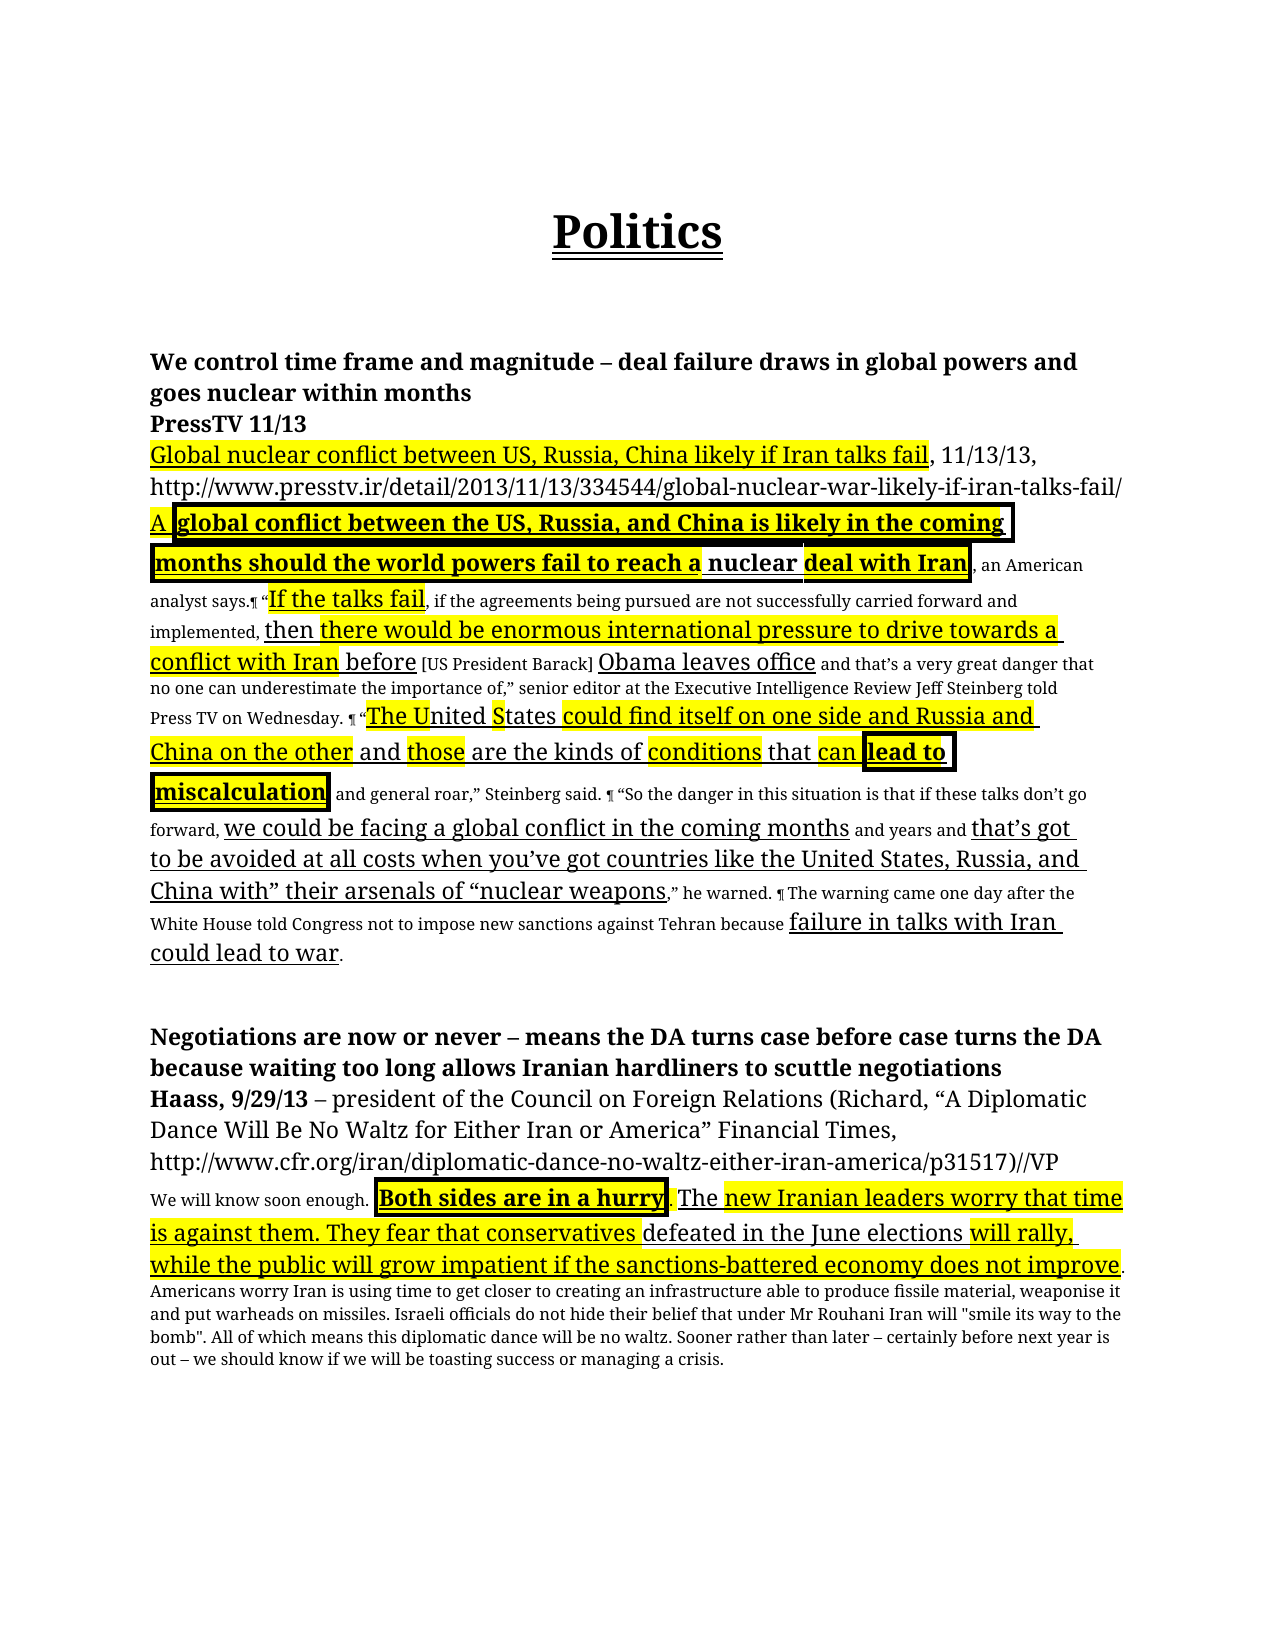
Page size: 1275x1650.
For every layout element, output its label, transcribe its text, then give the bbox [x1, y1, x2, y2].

text Haass, 9/29/13 – president of the Council on Foreign Relations (Richard, “A Diplomatic Dance Will Be No Waltz for Either Iran or America” Financial Times, [150, 1083, 1125, 1146]
subtitle Politics [150, 200, 1125, 262]
subtitle We control time frame and magnitude – deal failure draws in global powers and goes nuclear within months [150, 346, 1125, 408]
text A global conflict between the US, Russia, and China is likely in the coming months should the world powers fail to reach a nuclear deal with Iran, an American analyst says.¶ “If the talks fail, if the agreements being pursued are not successfully carried forward and implemented, then there would be enormous international pressure to drive towards a conflict with Iran before [US President Barack] Obama leaves office and that’s a very great danger that no one can underestimate the importance of,” senior editor at the Executive Intelligence Review Jeff Steinberg told Press TV on Wednesday. ¶ “The United States could find itself on one side and Russia and China on the other and those are the kinds of conditions that can lead to miscalculation and general roar,” Steinberg said. ¶ “So the danger in this situation is that if these talks don’t go forward, we could be facing a global conflict in the coming months and years and that’s got to be avoided at all costs when you’ve got countries like the United States, Russia, and China with” their arsenals of “nuclear weapons,” he warned. ¶ The warning came one day after the White House told Congress not to impose new sanctions against Tehran because failure in talks with Iran could lead to war. [150, 502, 1095, 968]
subtitle Negotiations are now or never – means the DA turns case before case turns the DA because waiting too long allows Iranian hardliners to scuttle negotiations [150, 1021, 1125, 1083]
text We will know soon enough. Both sides are in a hurry. The new Iranian leaders worry that time is against them. They fear that conservatives defeated in the June elections will rally, while the public will grow impatient if the sanctions-battered economy does not improve. Americans worry Iran is using time to get closer to creating an infrastructure able to produce fissile material, weaponise it and put warheads on missiles. Israeli officials do not hide their belief that under Mr Rouhani Iran will "smile its way to the bomb". All of which means this diplomatic dance will be no waltz. Sooner rather than later – certainly before next year is out – we should know if we will be toasting success or managing a crisis. [150, 1177, 1125, 1371]
text http://www.cfr.org/iran/diplomatic-dance-no-waltz-either-iran-america/p31517)//VP [150, 1146, 1125, 1177]
text Global nuclear conflict between US, Russia, China likely if Iran talks fail, 11/13/13, http://www.presstv.ir/detail/2013/11/13/334544/global-nuclear-war-likely-if-iran-talks-fail/ [150, 439, 1125, 502]
text PressTV 11/13 [150, 408, 1125, 439]
